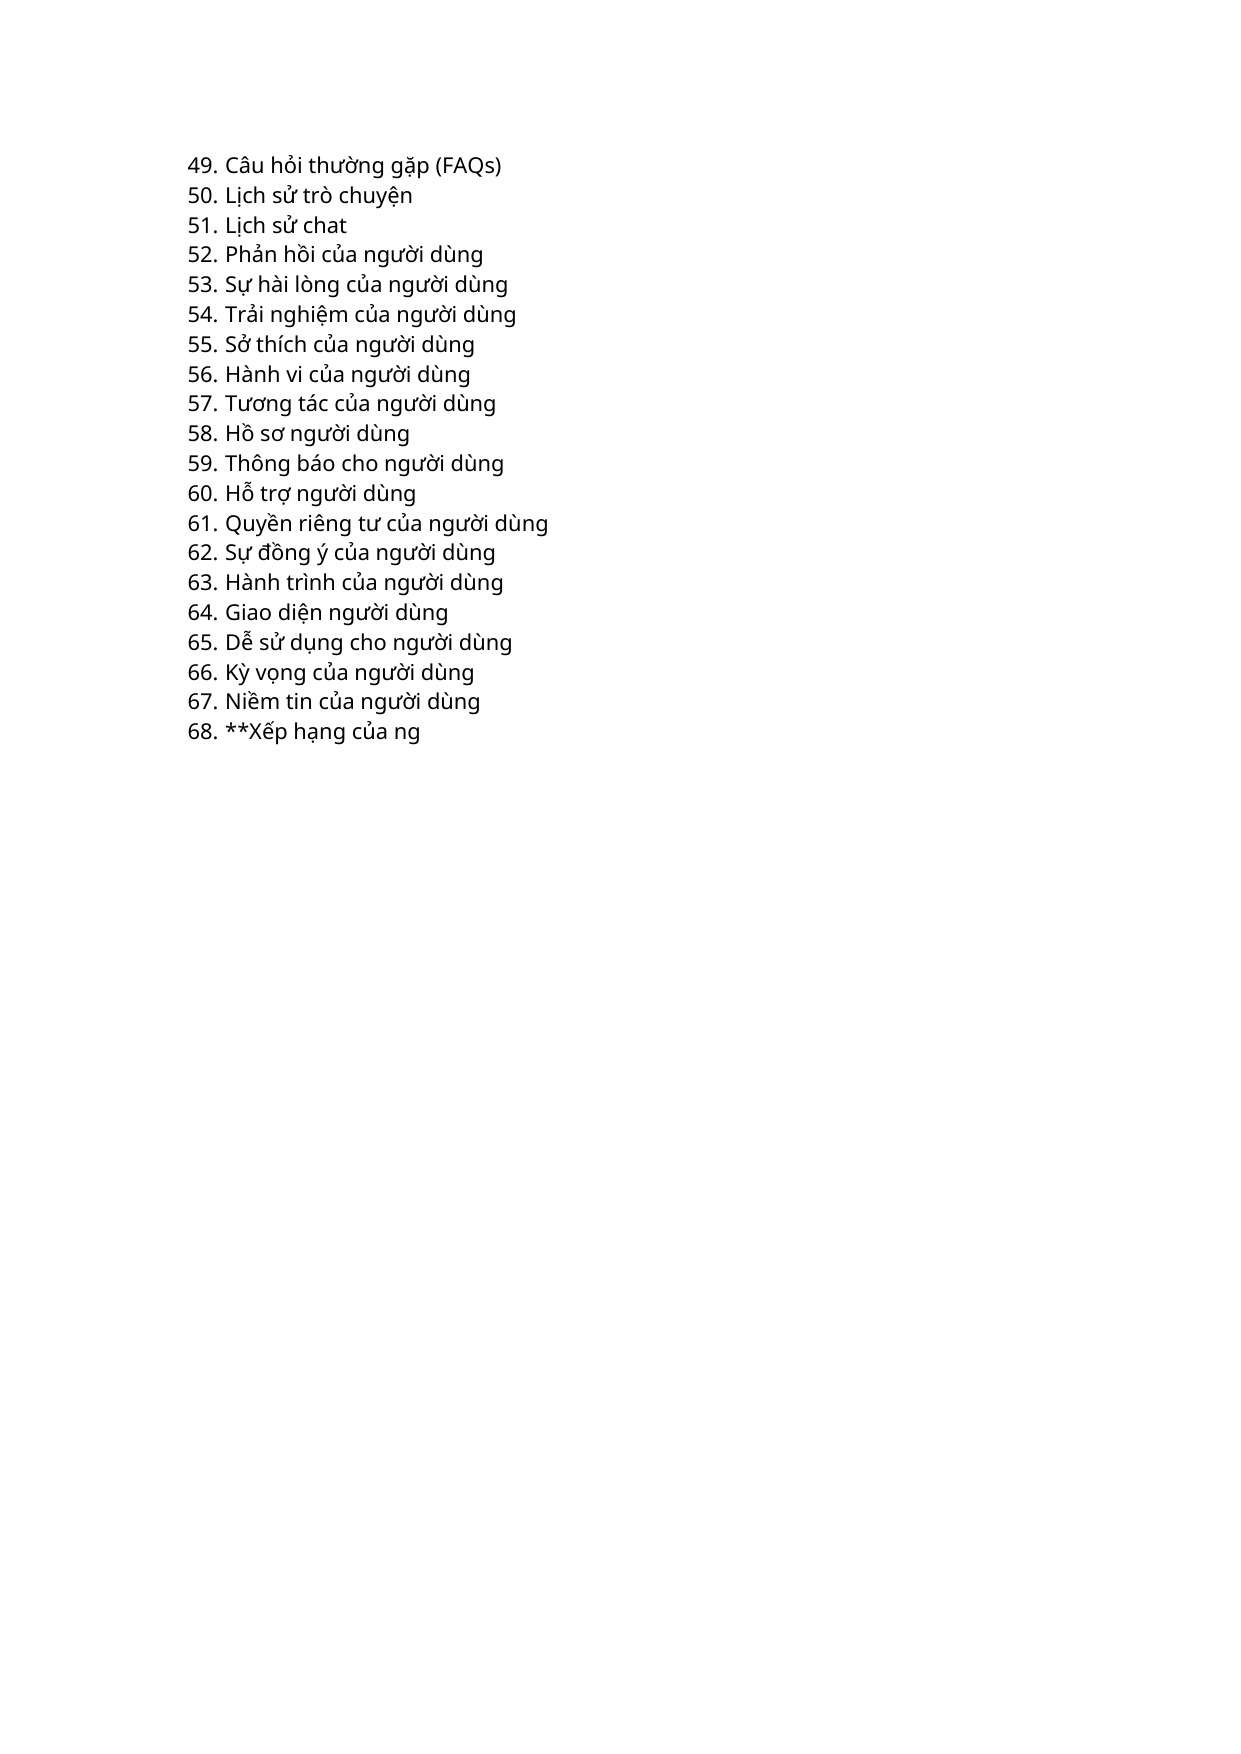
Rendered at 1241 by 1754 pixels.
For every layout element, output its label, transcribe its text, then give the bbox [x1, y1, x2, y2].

list **Xếp hạng của ng [187, 716, 1090, 746]
list Câu hỏi thường gặp (FAQs) [187, 150, 1090, 180]
list Quyền riêng tư của người dùng [187, 507, 1090, 537]
list Thông báo cho người dùng [187, 448, 1090, 478]
list Dễ sử dụng cho người dùng [187, 627, 1090, 656]
list Giao diện người dùng [187, 597, 1090, 627]
list Tương tác của người dùng [187, 388, 1090, 418]
list Hành vi của người dùng [187, 358, 1090, 388]
list Kỳ vọng của người dùng [187, 656, 1090, 686]
list Hỗ trợ người dùng [187, 478, 1090, 507]
list Trải nghiệm của người dùng [187, 299, 1090, 329]
list Lịch sử trò chuyện [187, 180, 1090, 209]
list Phản hồi của người dùng [187, 239, 1090, 269]
list Lịch sử chat [187, 209, 1090, 239]
list Sở thích của người dùng [187, 329, 1090, 358]
list Sự đồng ý của người dùng [187, 537, 1090, 567]
list Hồ sơ người dùng [187, 418, 1090, 448]
list Niềm tin của người dùng [187, 686, 1090, 716]
list Sự hài lòng của người dùng [187, 269, 1090, 299]
list Hành trình của người dùng [187, 567, 1090, 597]
